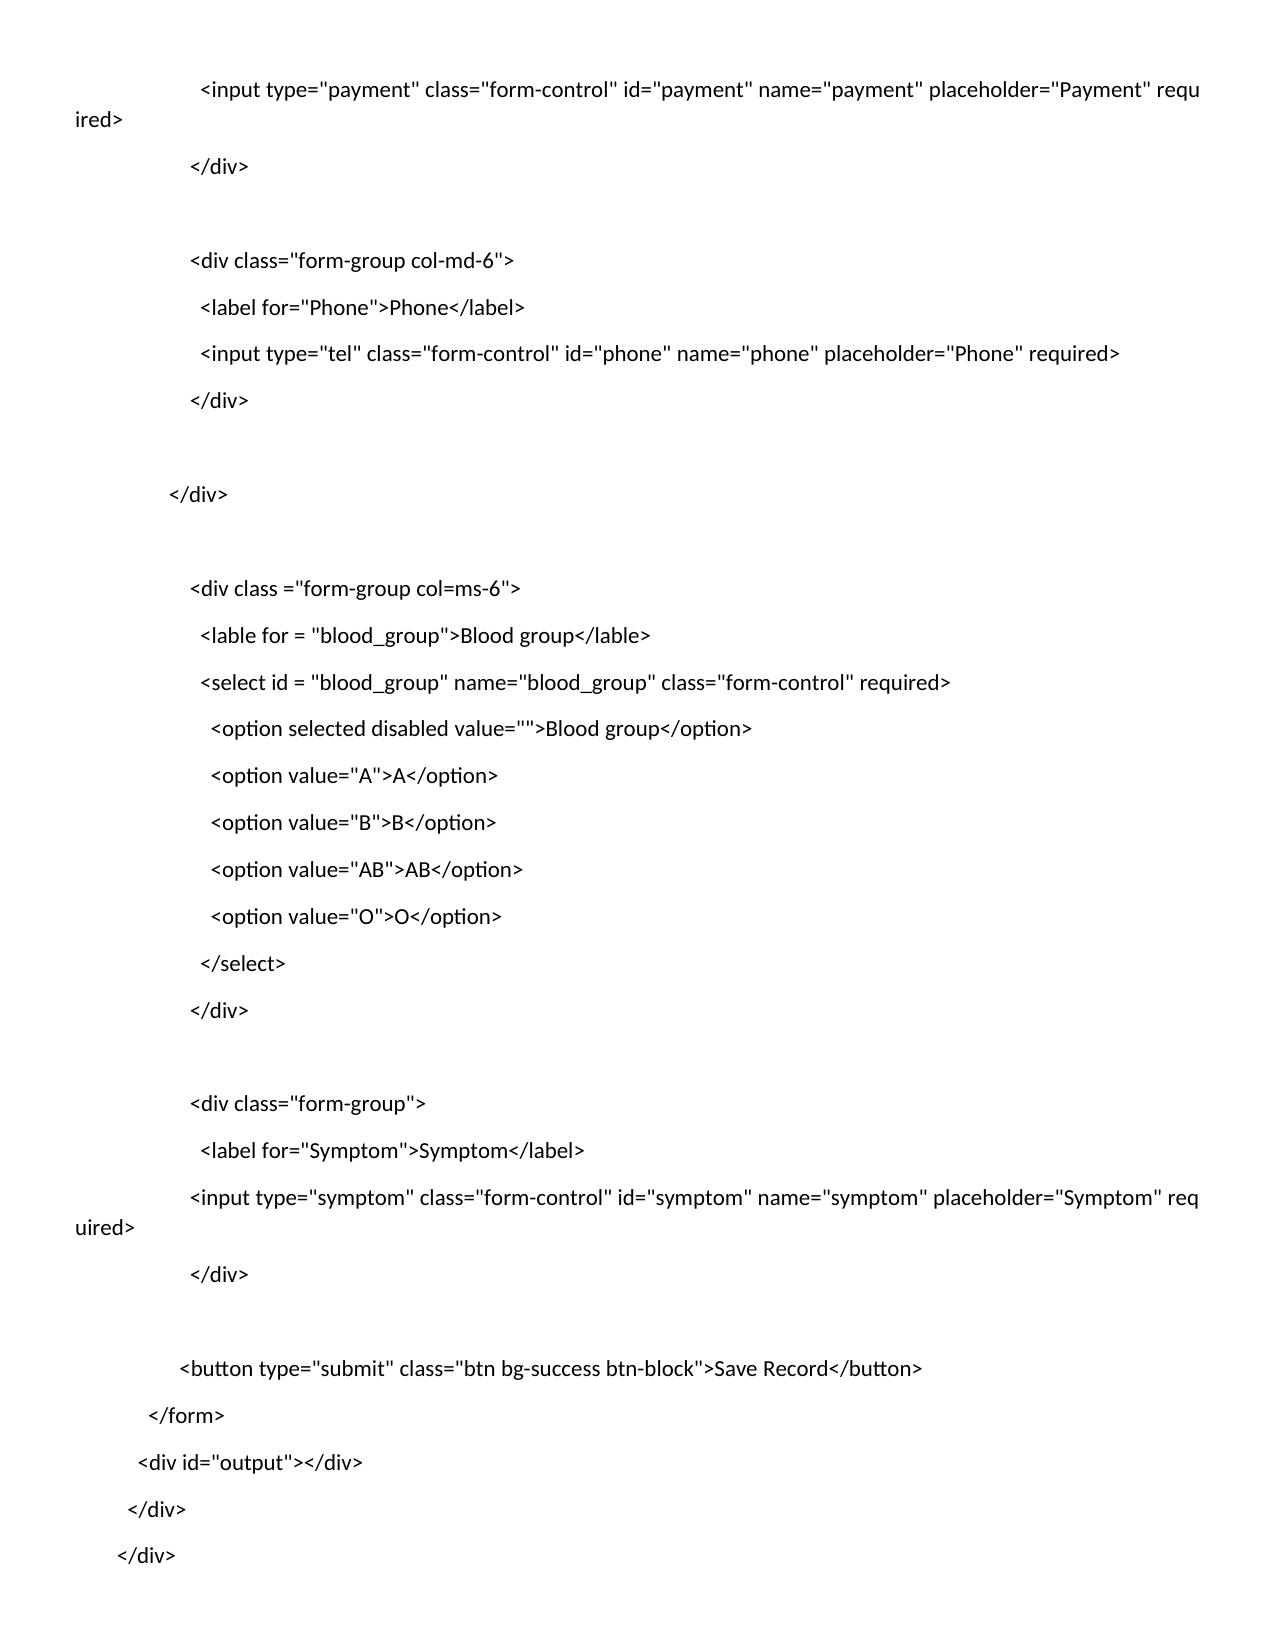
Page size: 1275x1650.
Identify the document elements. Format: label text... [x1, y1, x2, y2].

text <button type="submit" class="btn bg-success btn-block">Save Record</button> [75, 1354, 1200, 1382]
text </div> [75, 996, 1200, 1024]
text <div class="form-group col-md-6"> [75, 246, 1200, 274]
text </div> [75, 386, 1200, 414]
text </div> [75, 1542, 1200, 1570]
text <lable for = "blood_group">Blood group</lable> [75, 621, 1200, 649]
text <input type="tel" class="form-control" id="phone" name="phone" placeholder="Phone" required> [75, 339, 1200, 368]
text </div> [75, 152, 1200, 180]
text <label for="Phone">Phone</label> [75, 293, 1200, 321]
text </div> [75, 1260, 1200, 1288]
text <div class="form-group"> [75, 1089, 1200, 1118]
text <select id = "blood_group" name="blood_group" class="form-control" required> [75, 668, 1200, 696]
text <label for="Symptom">Symptom</label> [75, 1136, 1200, 1164]
text <option value="AB">AB</option> [75, 855, 1200, 883]
text <input type="payment" class="form-control" id="payment" name="payment" placeholder="Payment" required> [75, 75, 1200, 133]
text <option value="B">B</option> [75, 808, 1200, 836]
text <input type="symptom" class="form-control" id="symptom" name="symptom" placeholder="Symptom" required> [75, 1183, 1200, 1242]
text <option value="O">O</option> [75, 902, 1200, 930]
text </div> [75, 1495, 1200, 1523]
text </form> [75, 1401, 1200, 1429]
text <div class ="form-group col=ms-6"> [75, 574, 1200, 602]
text </div> [75, 480, 1200, 508]
text <option selected disabled value="">Blood group</option> [75, 714, 1200, 743]
text <option value="A">A</option> [75, 761, 1200, 789]
text <div id="output"></div> [75, 1448, 1200, 1476]
text </select> [75, 949, 1200, 977]
